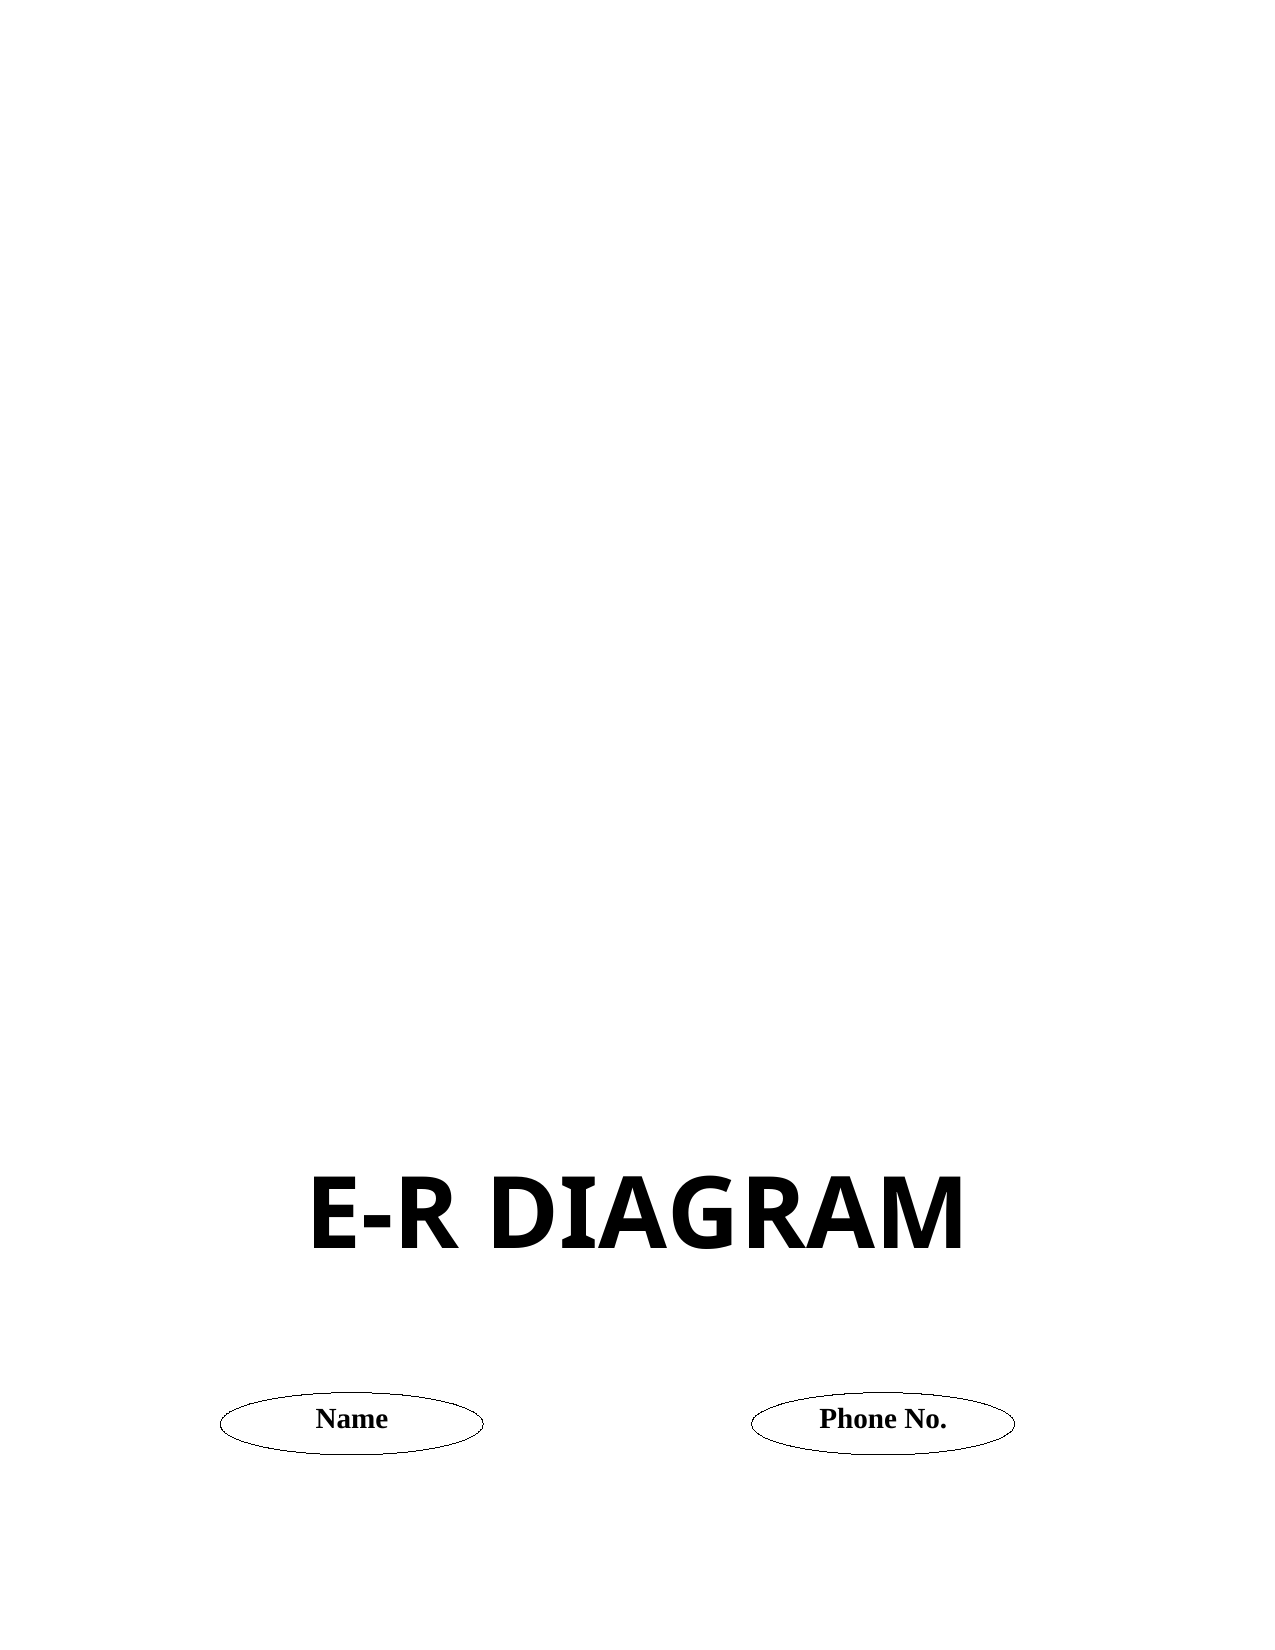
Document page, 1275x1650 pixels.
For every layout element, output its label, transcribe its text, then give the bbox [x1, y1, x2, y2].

text E-R DIAGRAM [150, 1142, 1125, 1278]
